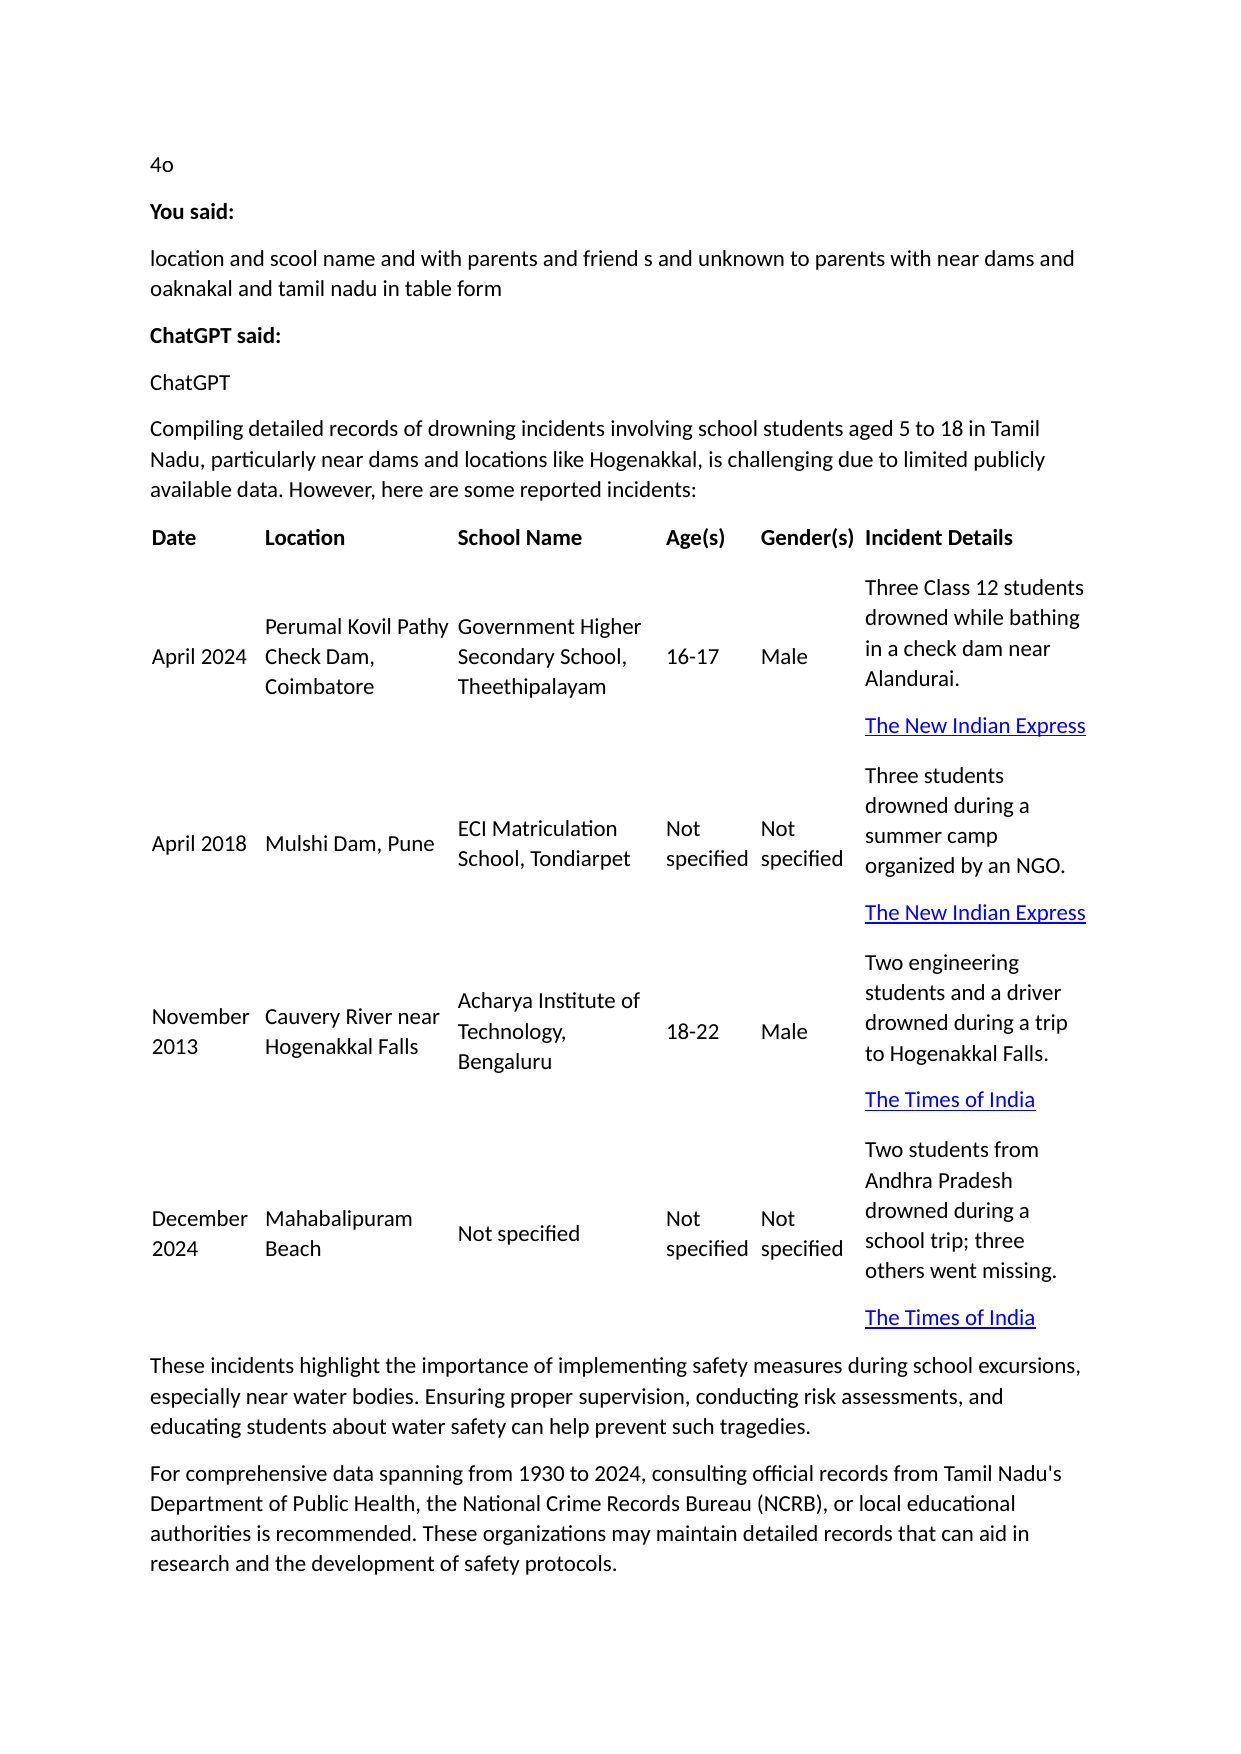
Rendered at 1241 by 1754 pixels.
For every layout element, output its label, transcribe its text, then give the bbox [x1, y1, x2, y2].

table_cell November 2013 [150, 947, 263, 1134]
text location and scool name and with parents and friend s and unknown to parents with near dams and oaknakal and tamil nadu in table form [150, 244, 1090, 302]
table_cell December 2024 [150, 1134, 263, 1352]
text These incidents highlight the importance of implementing safety measures during school excursions, especially near water bodies. Ensuring proper supervision, conducting risk assessments, and educating students about water safety can help prevent such tragedies. [150, 1352, 1090, 1440]
table_cell Mahabalipuram Beach [264, 1134, 456, 1352]
table_header Incident Details [863, 522, 1090, 572]
text ChatGPT said: [150, 321, 1090, 349]
table_cell Mulshi Dam, Pune [264, 759, 456, 947]
table_header Gender(s) [759, 522, 863, 572]
table_header Date [150, 522, 263, 572]
table_cell Government Higher Secondary School, Theethipalayam [456, 572, 664, 759]
table_cell Perumal Kovil Pathy Check Dam, Coimbatore [264, 572, 456, 759]
table_header School Name [456, 522, 664, 572]
table_cell Not specified [456, 1134, 664, 1352]
table_cell Male [759, 572, 863, 759]
table_cell April 2018 [150, 759, 263, 947]
table_cell Not specified [664, 1134, 759, 1352]
text 4o [150, 150, 1090, 178]
table_cell Not specified [759, 759, 863, 947]
table_header Location [264, 522, 456, 572]
table_cell 18-22 [664, 947, 759, 1134]
text You said: [150, 197, 1090, 225]
table_cell April 2024 [150, 572, 263, 759]
table_cell Three students drowned during a summer camp organized by an NGO. The New Indian Express [863, 759, 1090, 947]
table_cell Acharya Institute of Technology, Bengaluru [456, 947, 664, 1134]
table_cell Not specified [759, 1134, 863, 1352]
text For comprehensive data spanning from 1930 to 2024, consulting official records from Tamil Nadu's Department of Public Health, the National Crime Records Bureau (NCRB), or local educational authorities is recommended. These organizations may maintain detailed records that can aid in research and the development of safety protocols. [150, 1459, 1090, 1577]
table_cell Two engineering students and a driver drowned during a trip to Hogenakkal Falls. The Times of India [863, 947, 1090, 1134]
text Compiling detailed records of drowning incidents involving school students aged 5 to 18 in Tamil Nadu, particularly near dams and locations like Hogenakkal, is challenging due to limited publicly available data. However, here are some reported incidents: [150, 414, 1090, 503]
table_cell ECI Matriculation School, Tondiarpet [456, 759, 664, 947]
table_cell Cauvery River near Hogenakkal Falls [264, 947, 456, 1134]
table_header Age(s) [664, 522, 759, 572]
table_cell Two students from Andhra Pradesh drowned during a school trip; three others went missing. The Times of India [863, 1134, 1090, 1352]
text ChatGPT [150, 368, 1090, 396]
table_cell Three Class 12 students drowned while bathing in a check dam near Alandurai. The New Indian Express [863, 572, 1090, 759]
table_cell 16-17 [664, 572, 759, 759]
table_cell Not specified [664, 759, 759, 947]
table_cell Male [759, 947, 863, 1134]
